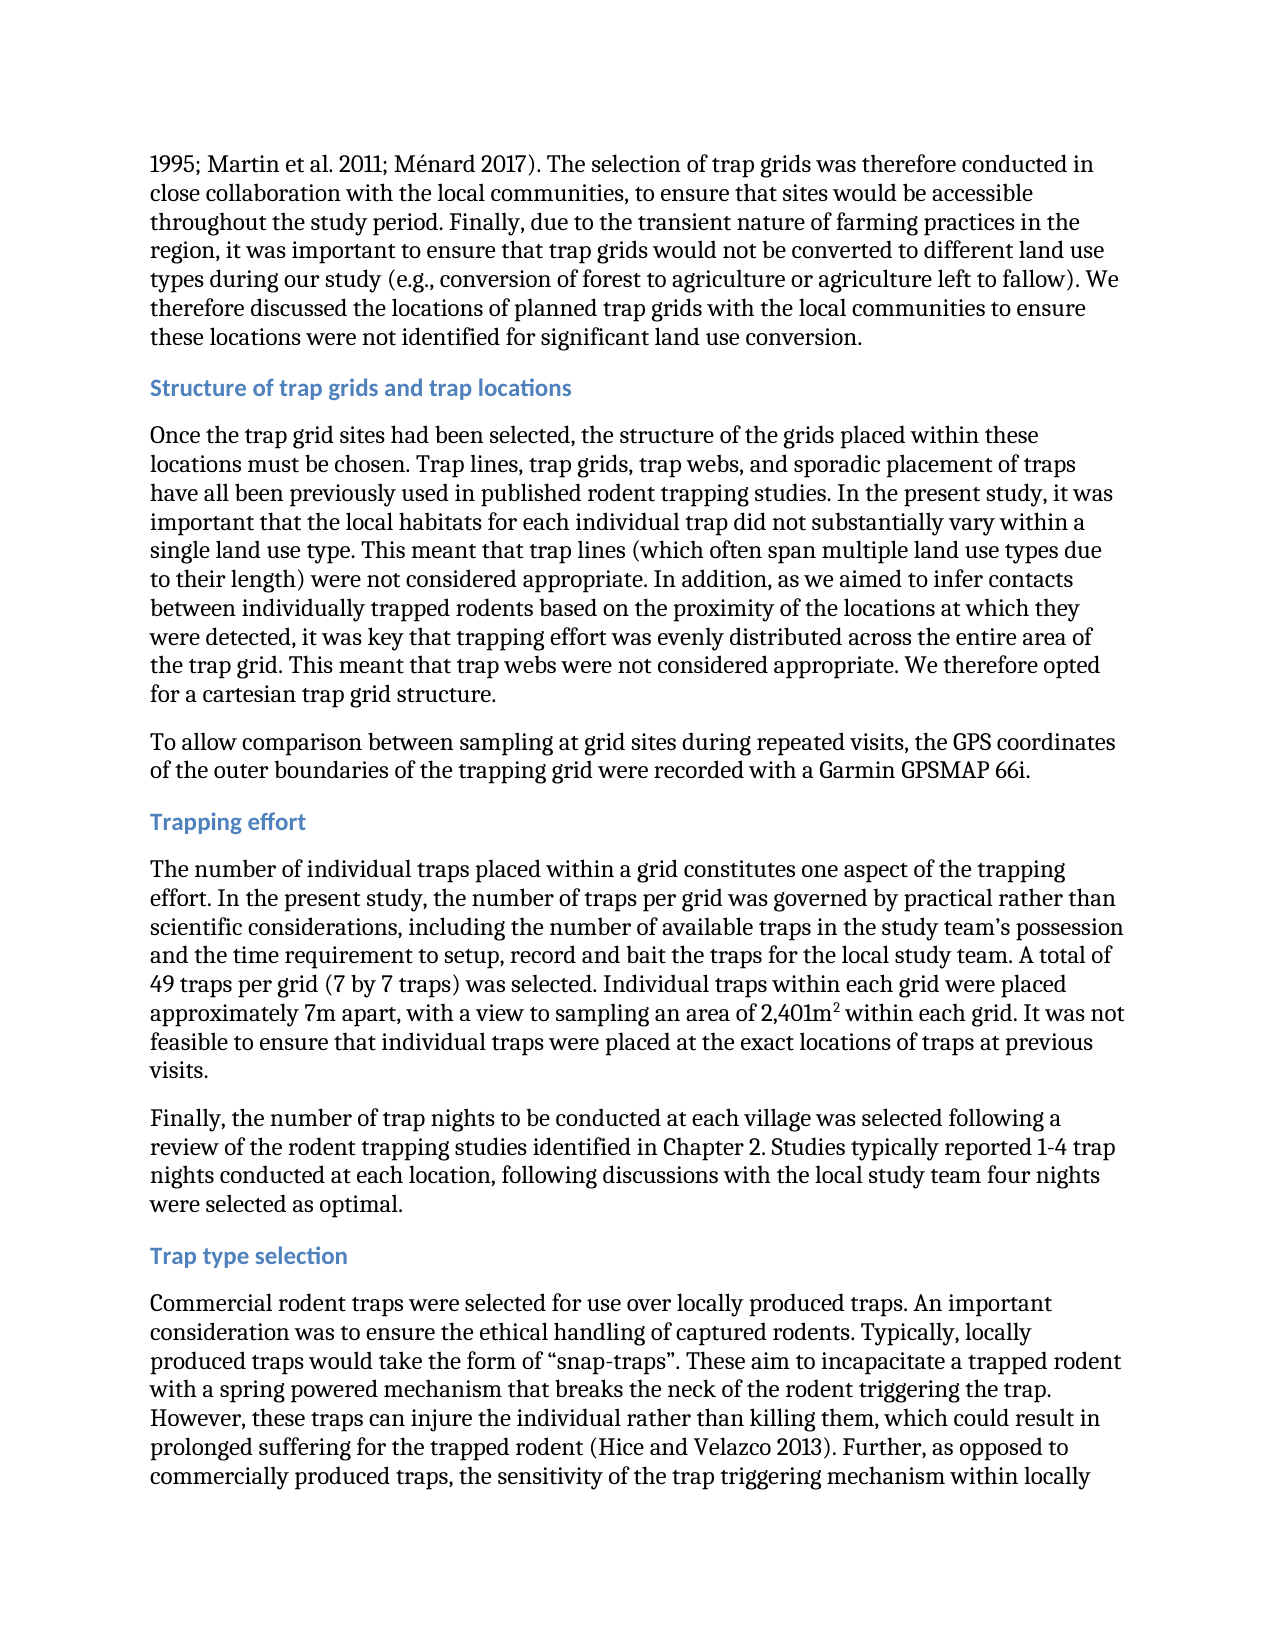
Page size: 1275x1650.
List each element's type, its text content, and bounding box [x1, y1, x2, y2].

text Finally, the number of trap nights to be conducted at each village was selected following a review of the rodent trapping studies identified in Chapter 2. Studies typically reported 1-4 trap nights conducted at each location, following discussions with the local study team four nights were selected as optimal. [150, 1104, 1125, 1219]
text To allow comparison between sampling at grid sites during repeated visits, the GPS coordinates of the outer boundaries of the trapping grid were recorded with a Garmin GPSMAP 66i. [150, 728, 1125, 785]
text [150, 1289, 1125, 1490]
text The number of individual traps placed within a grid constitutes one aspect of the trapping effort. In the present study, the number of traps per grid was governed by practical rather than scientific considerations, including the number of available traps in the study team’s possession and the time requirement to setup, record and bait the traps for the local study team. A total of 49 traps per grid (7 by 7 traps) was selected. Individual traps within each grid were placed approximately 7m apart, with a view to sampling an area of 2,401m2 within each grid. It was not feasible to ensure that individual traps were placed at the exact locations of traps at previous visits. [150, 855, 1125, 1085]
subtitle Trap type selection [150, 1240, 1125, 1270]
subtitle Structure of trap grids and trap locations [150, 372, 1125, 403]
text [150, 150, 1125, 351]
subtitle Trapping effort [150, 806, 1125, 836]
text Once the trap grid sites had been selected, the structure of the grids placed within these locations must be chosen. Trap lines, trap grids, trap webs, and sporadic placement of traps have all been previously used in published rodent trapping studies. In the present study, it was important that the local habitats for each individual trap did not substantially vary within a single land use type. This meant that trap lines (which often span multiple land use types due to their length) were not considered appropriate. In addition, as we aimed to infer contacts between individually trapped rodents based on the proximity of the locations at which they were detected, it was key that trapping effort was evenly distributed across the entire area of the trap grid. This meant that trap webs were not considered appropriate. We therefore opted for a cartesian trap grid structure. [150, 421, 1125, 709]
